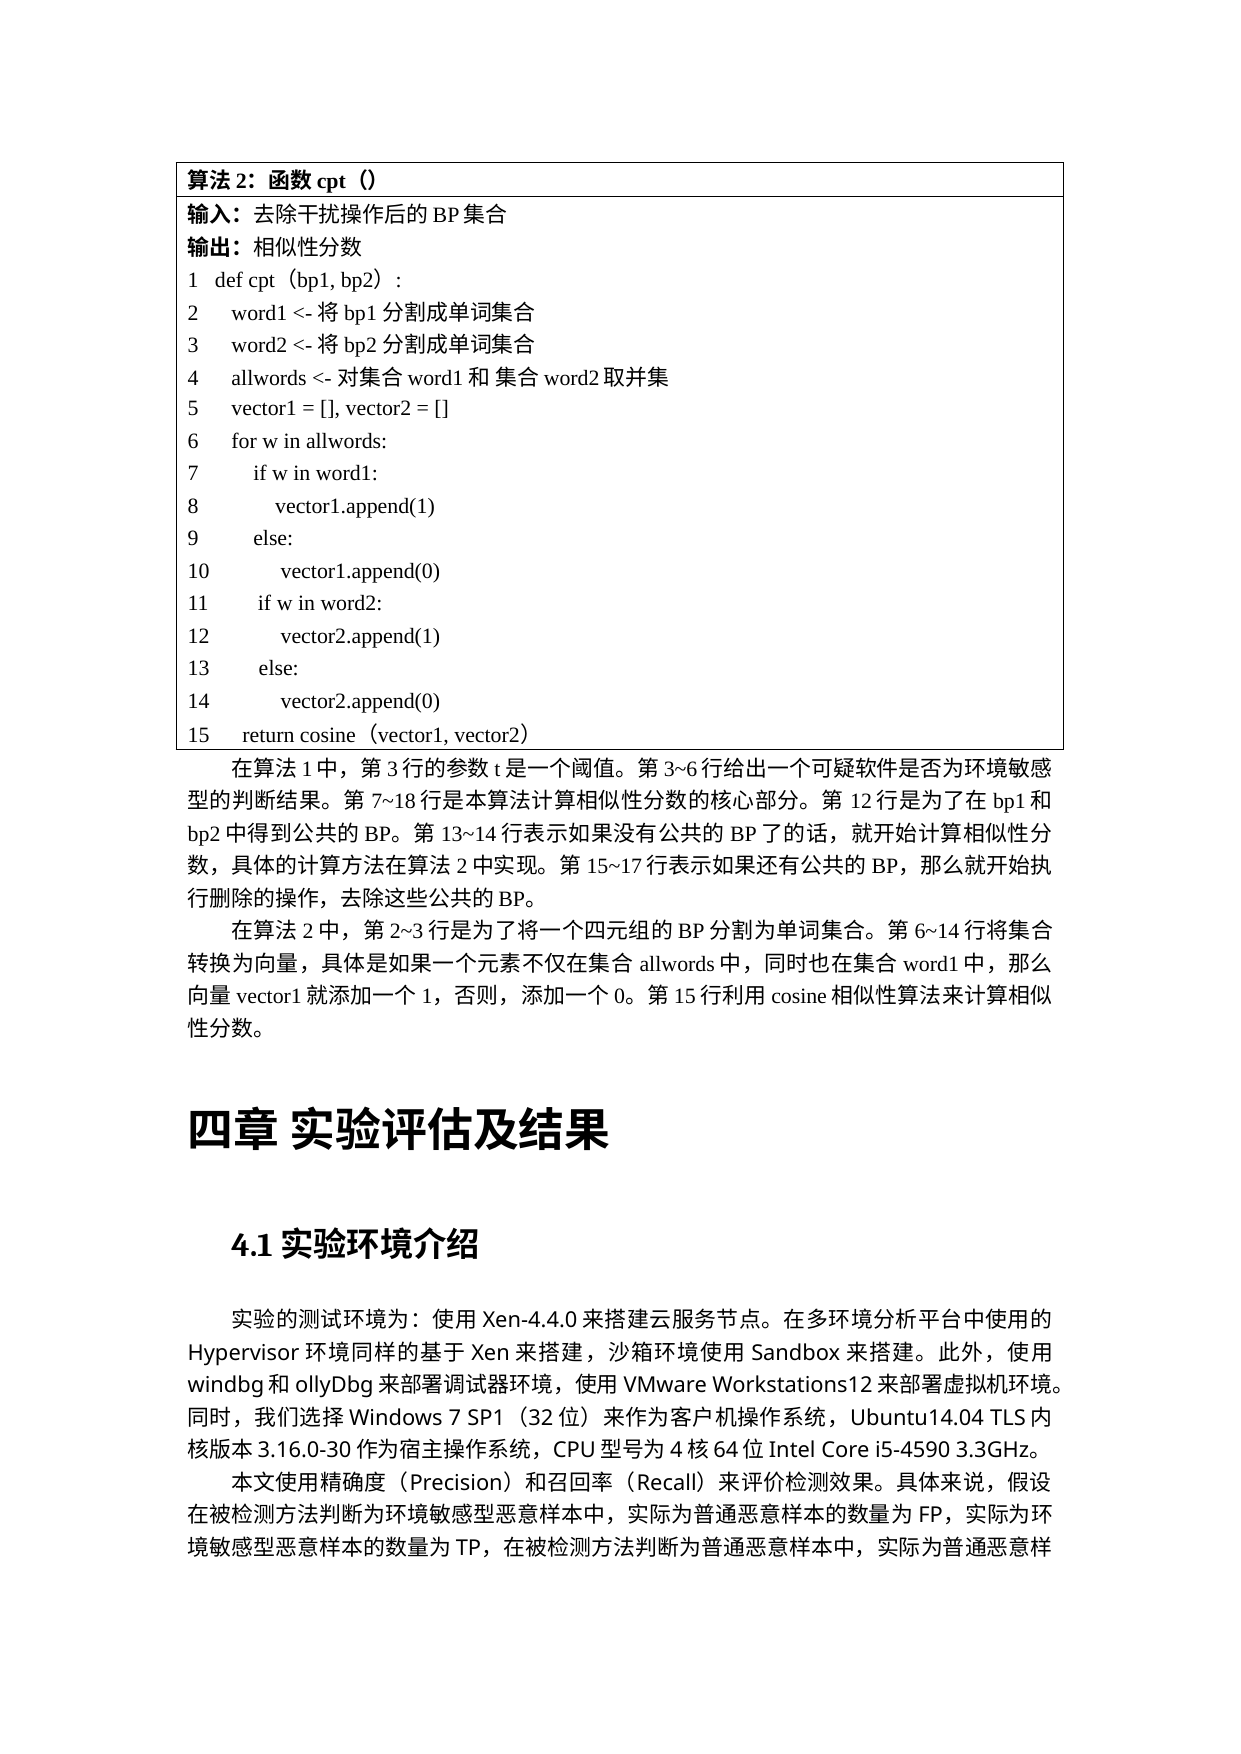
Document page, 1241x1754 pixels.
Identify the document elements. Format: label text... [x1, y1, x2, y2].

table_cell 输入：去除干扰操作后的BP集合 输出：相似性分数 1 def cpt（bp1, bp2）: 2 word1 <- 将bp1 分割成单词集合 3 word2 <- 将bp2 分割成单词集合 4 allwords <- 对集合word1 和 集合word2取并集 5 vector1 = [], vector2 = [] 6 for w in allwords: 7 if w in word1: 8 vector1.append(1) 9 else: 10 vector1.append(0) 11 if w in word2: 12 vector2.append(1) 13 else: 14 vector2.append(0) 15 return cosine（vector1, vector2） [177, 197, 1063, 749]
subtitle 4.1 实验环境介绍 [187, 1210, 1053, 1275]
text 在算法2中，第2~3行是为了将一个四元组的BP分割为单词集合。第6~14行将集合转换为向量，具体是如果一个元素不仅在集合allwords中，同时也在集合word1中，那么向量vector1就添加一个1，否则，添加一个0。第15行利用cosine相似性算法来计算相似性分数。 [187, 913, 1053, 1043]
subtitle 四章 实验评估及结果 [187, 1078, 1053, 1176]
table_header 算法2：函数cpt（） [177, 163, 1063, 196]
text 在算法1中，第3行的参数t 是一个阈值。第3~6行给出一个可疑软件是否为环境敏感型的判断结果。第7~18行是本算法计算相似性分数的核心部分。第12行是为了在bp1和bp2中得到公共的BP。第13~14行表示如果没有公共的BP了的话，就开始计算相似性分数，具体的计算方法在算法2中实现。第15~17行表示如果还有公共的BP，那么就开始执行删除的操作，去除这些公共的BP。 [187, 750, 1053, 913]
text 实验的测试环境为：使用Xen-4.4.0来搭建云服务节点。在多环境分析平台中使用的Hypervisor环境同样的基于Xen来搭建，沙箱环境使用Sandbox来搭建。此外，使用windbg和ollyDbg来部署调试器环境，使用VMware Workstations12来部署虚拟机环境。同时，我们选择Windows 7 SP1（32位）来作为客户机操作系统，Ubuntu14.04 TLS内核版本3.16.0-30作为宿主操作系统，CPU型号为4核64位Intel Core i5-4590 3.3GHz。 [187, 1302, 1053, 1464]
